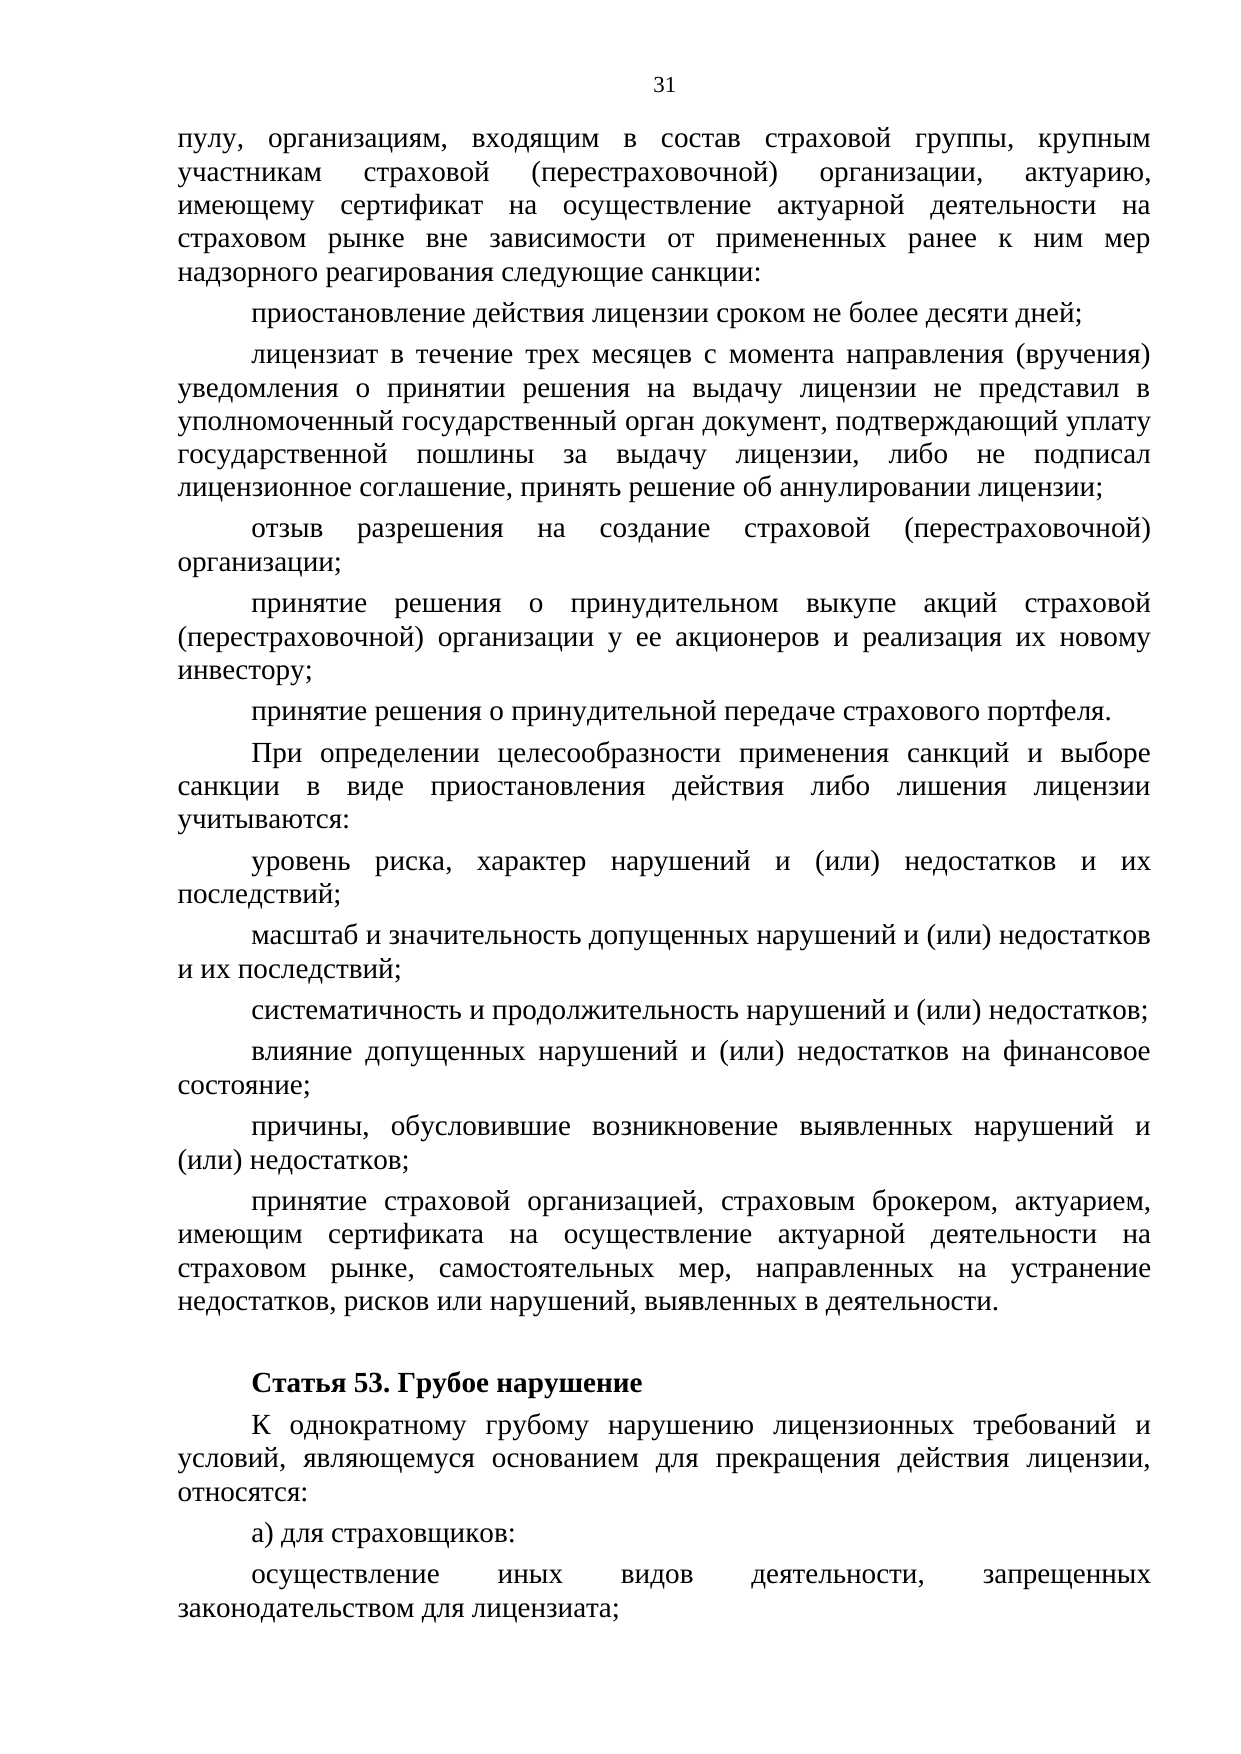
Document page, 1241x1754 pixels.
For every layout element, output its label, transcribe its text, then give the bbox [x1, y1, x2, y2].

subtitle отзыв разрешения на создание страховой (перестраховочной) организации; [177, 511, 1152, 578]
subtitle принятие решения о принудительной передаче страхового портфеля. [177, 694, 1152, 727]
subtitle Статья 53. Грубое нарушение [177, 1366, 1152, 1399]
subtitle приостановление действия лицензии сроком не более десяти дней; [177, 296, 1152, 329]
subtitle влияние допущенных нарушений и (или) недостатков на финансовое состояние; [177, 1034, 1152, 1101]
text а) для страховщиков: [177, 1516, 1152, 1549]
subtitle масштаб и значительность допущенных нарушений и (или) недостатков и их последствий; [177, 918, 1152, 984]
text К однократному грубому нарушению лицензионных требований и условий, являющемуся основанием для прекращения действия лицензии, относятся: [177, 1408, 1152, 1507]
subtitle При определении целесообразности применения санкций и выборе санкции в виде приостановления действия либо лишения лицензии учитываются: [177, 736, 1152, 835]
subtitle уровень риска, характер нарушений и (или) недостатков и их последствий; [177, 843, 1152, 910]
subtitle принятие страховой организацией, страховым брокером, актуарием, имеющим сертификата на осуществление актуарной деятельности на страховом рынке, самостоятельных мер, направленных на устранение недостатков, рисков или нарушений, выявленных в деятельности. [177, 1184, 1152, 1316]
subtitle лицензиат в течение трех месяцев с момента направления (вручения) уведомления о принятии решения на выдачу лицензии не представил в уполномоченный государственный орган документ, подтверждающий уплату государственной пошлины за выдачу лицензии, либо не подписал лицензионное соглашение, принять решение об аннулировании лицензии; [177, 337, 1152, 503]
subtitle принятие решения о принудительном выкупе акций страховой (перестраховочной) организации у ее акционеров и реализация их новому инвестору; [177, 586, 1152, 686]
subtitle систематичность и продолжительность нарушений и (или) недостатков; [177, 993, 1152, 1026]
text осуществление иных видов деятельности, запрещенных законодательством для лицензиата; [177, 1557, 1152, 1623]
subtitle причины, обусловившие возникновение выявленных нарушений и (или) недостатков; [177, 1109, 1152, 1175]
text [177, 121, 1152, 287]
